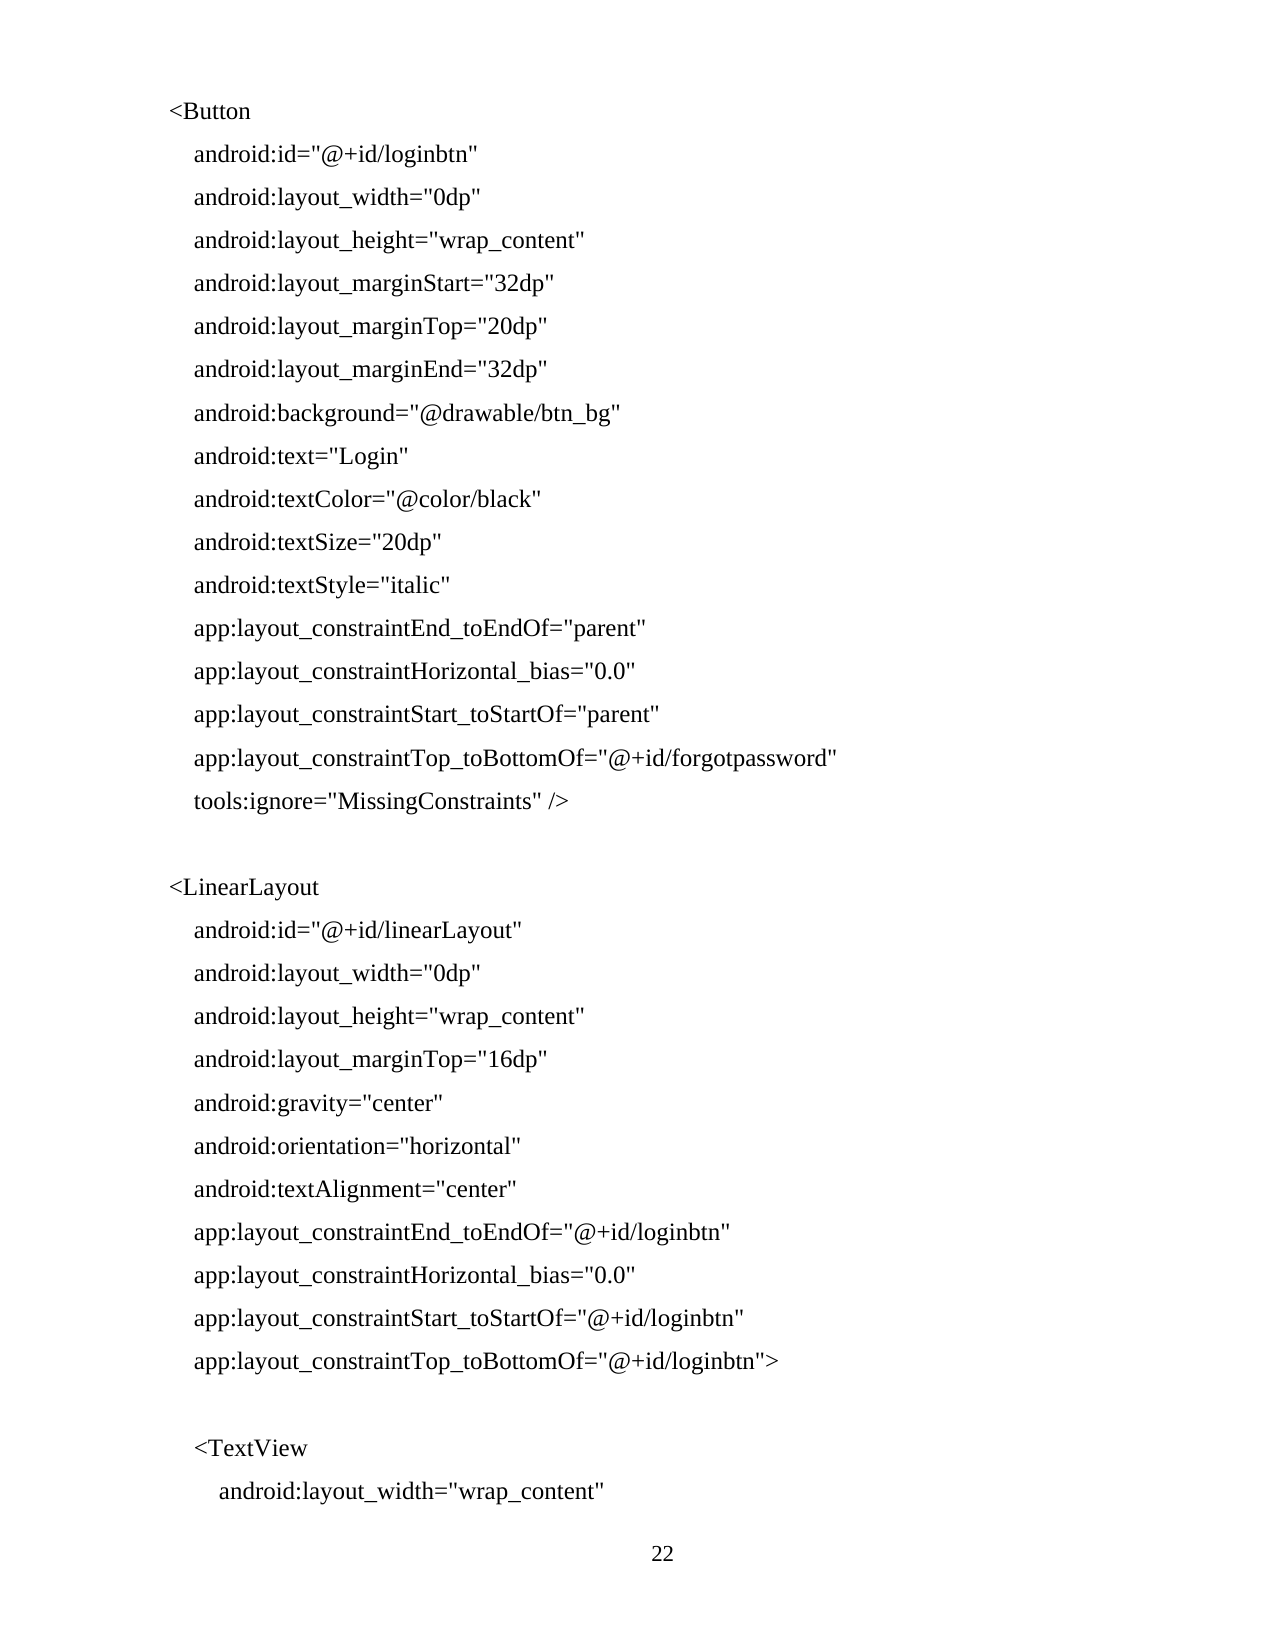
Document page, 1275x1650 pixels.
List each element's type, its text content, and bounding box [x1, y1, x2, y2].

text android:background="@drawable/btn_bg" [144, 398, 1181, 426]
text app:layout_constraintHorizontal_bias="0.0" [144, 1260, 1181, 1289]
text android:id="@+id/linearLayout" [144, 915, 1181, 944]
text app:layout_constraintHorizontal_bias="0.0" [144, 656, 1181, 685]
text android:layout_marginStart="32dp" [144, 268, 1181, 297]
text app:layout_constraintEnd_toEndOf="@+id/loginbtn" [144, 1217, 1181, 1246]
text tools:ignore="MissingConstraints" /> [144, 786, 1181, 814]
text android:layout_width="0dp" [144, 182, 1181, 211]
text android:textSize="20dp" [144, 527, 1181, 556]
text <LinearLayout [144, 872, 1181, 901]
text android:layout_marginTop="20dp" [144, 311, 1181, 340]
text <TextView [144, 1433, 1181, 1461]
text android:layout_marginTop="16dp" [144, 1044, 1181, 1073]
text android:layout_width="wrap_content" [144, 1476, 1181, 1504]
text app:layout_constraintTop_toBottomOf="@+id/loginbtn"> [144, 1346, 1181, 1375]
text android:layout_marginEnd="32dp" [144, 354, 1181, 383]
text app:layout_constraintStart_toStartOf="@+id/loginbtn" [144, 1303, 1181, 1332]
text app:layout_constraintStart_toStartOf="parent" [144, 699, 1181, 728]
text android:layout_height="wrap_content" [144, 1001, 1181, 1030]
text app:layout_constraintTop_toBottomOf="@+id/forgotpassword" [144, 743, 1181, 771]
text android:textAlignment="center" [144, 1174, 1181, 1203]
text android:id="@+id/loginbtn" [144, 139, 1181, 168]
text android:orientation="horizontal" [144, 1131, 1181, 1159]
text android:textColor="@color/black" [144, 484, 1181, 513]
text android:layout_height="wrap_content" [144, 225, 1181, 254]
text android:gravity="center" [144, 1088, 1181, 1116]
text <Button [144, 96, 1181, 124]
text android:layout_width="0dp" [144, 958, 1181, 987]
text app:layout_constraintEnd_toEndOf="parent" [144, 613, 1181, 642]
text android:textStyle="italic" [144, 570, 1181, 599]
text android:text="Login" [144, 441, 1181, 469]
